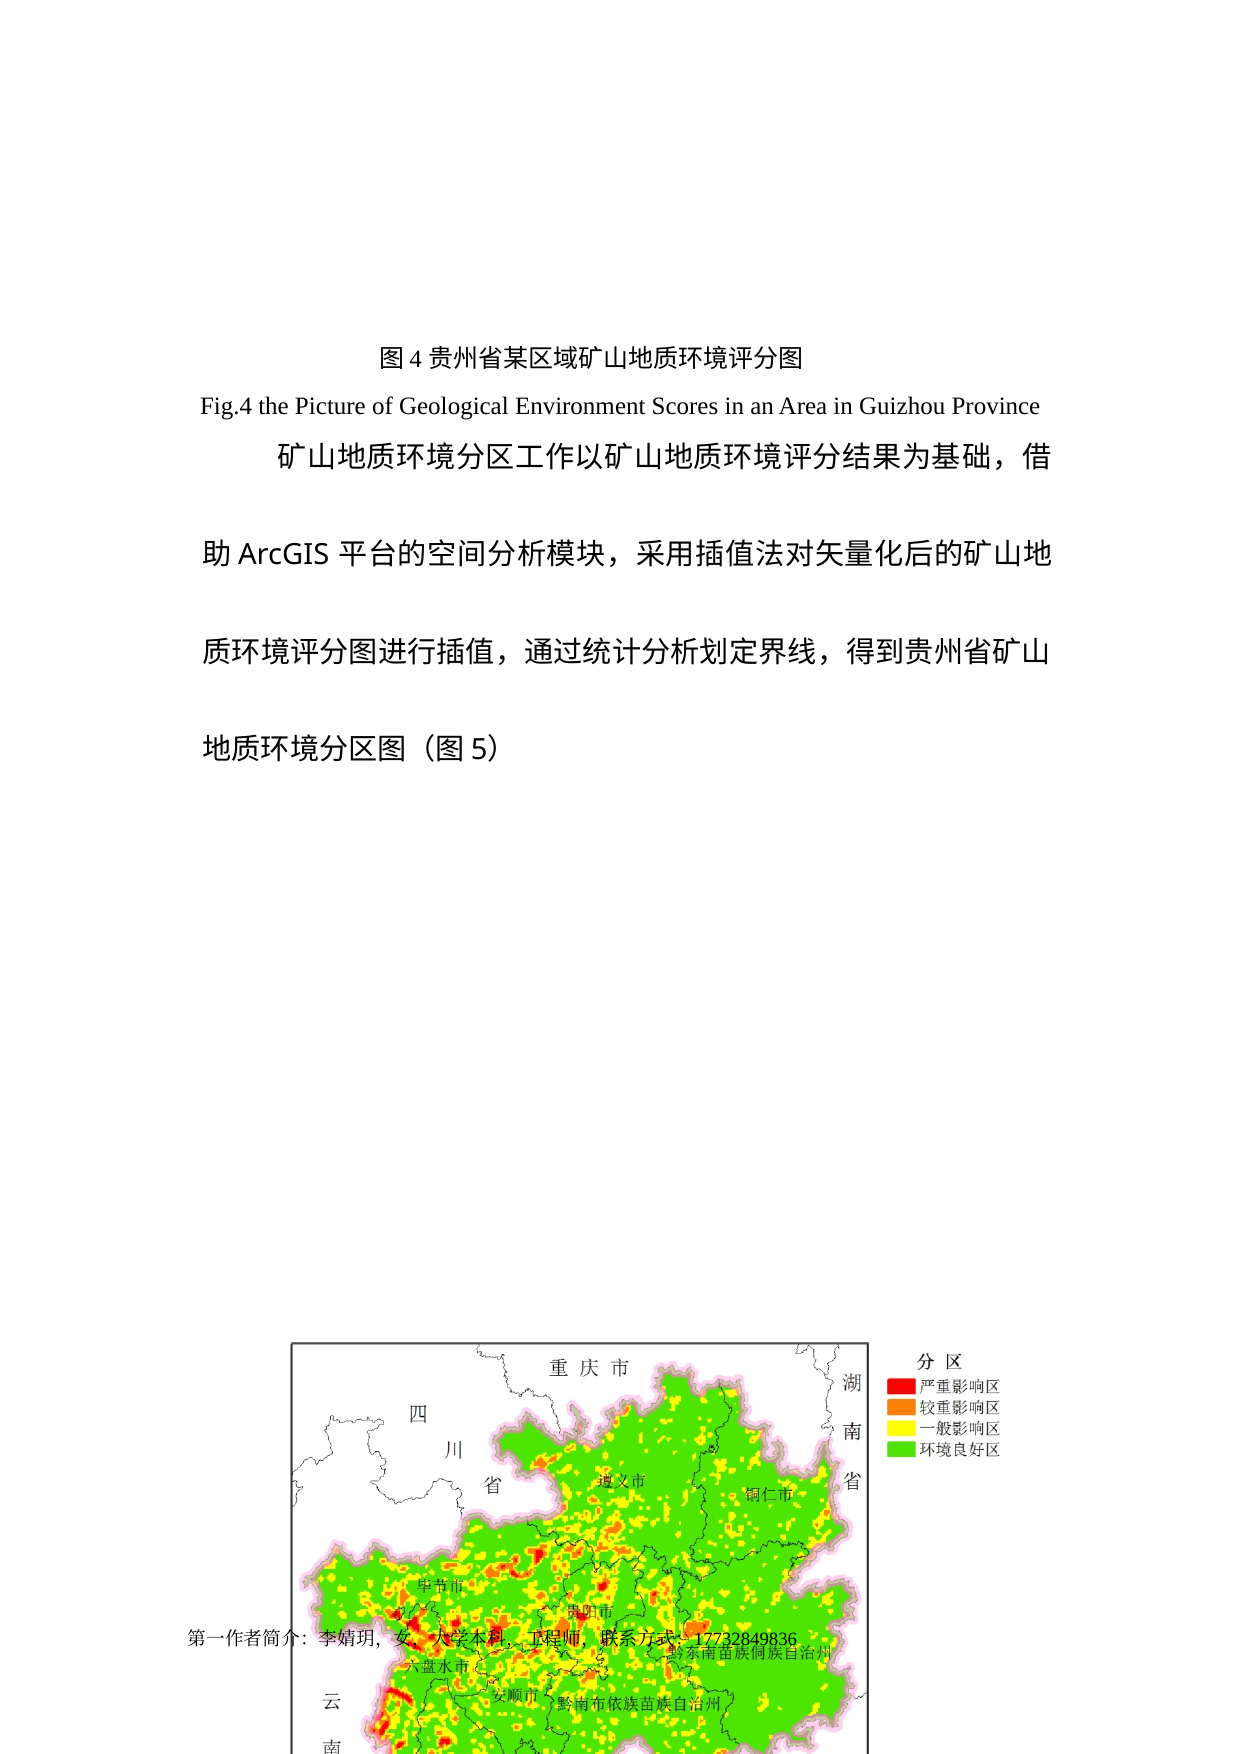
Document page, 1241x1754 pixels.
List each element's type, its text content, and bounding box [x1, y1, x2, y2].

text Fig.4 the Picture of Geological Environment Scores in an Area in Guizhou Province [187, 389, 1053, 422]
picture [259, 1308, 1016, 1754]
text 图4 贵州省某区域矿山地质环境评分图 [187, 324, 1053, 389]
text 矿山地质环境分区工作以矿山地质环境评分结果为基础，借助ArcGIS 平台的空间分析模块，采用插值法对矢量化后的矿山地质环境评分图进行插值，通过统计分析划定界线，得到贵州省矿山地质环境分区图（图5） [202, 422, 1053, 779]
